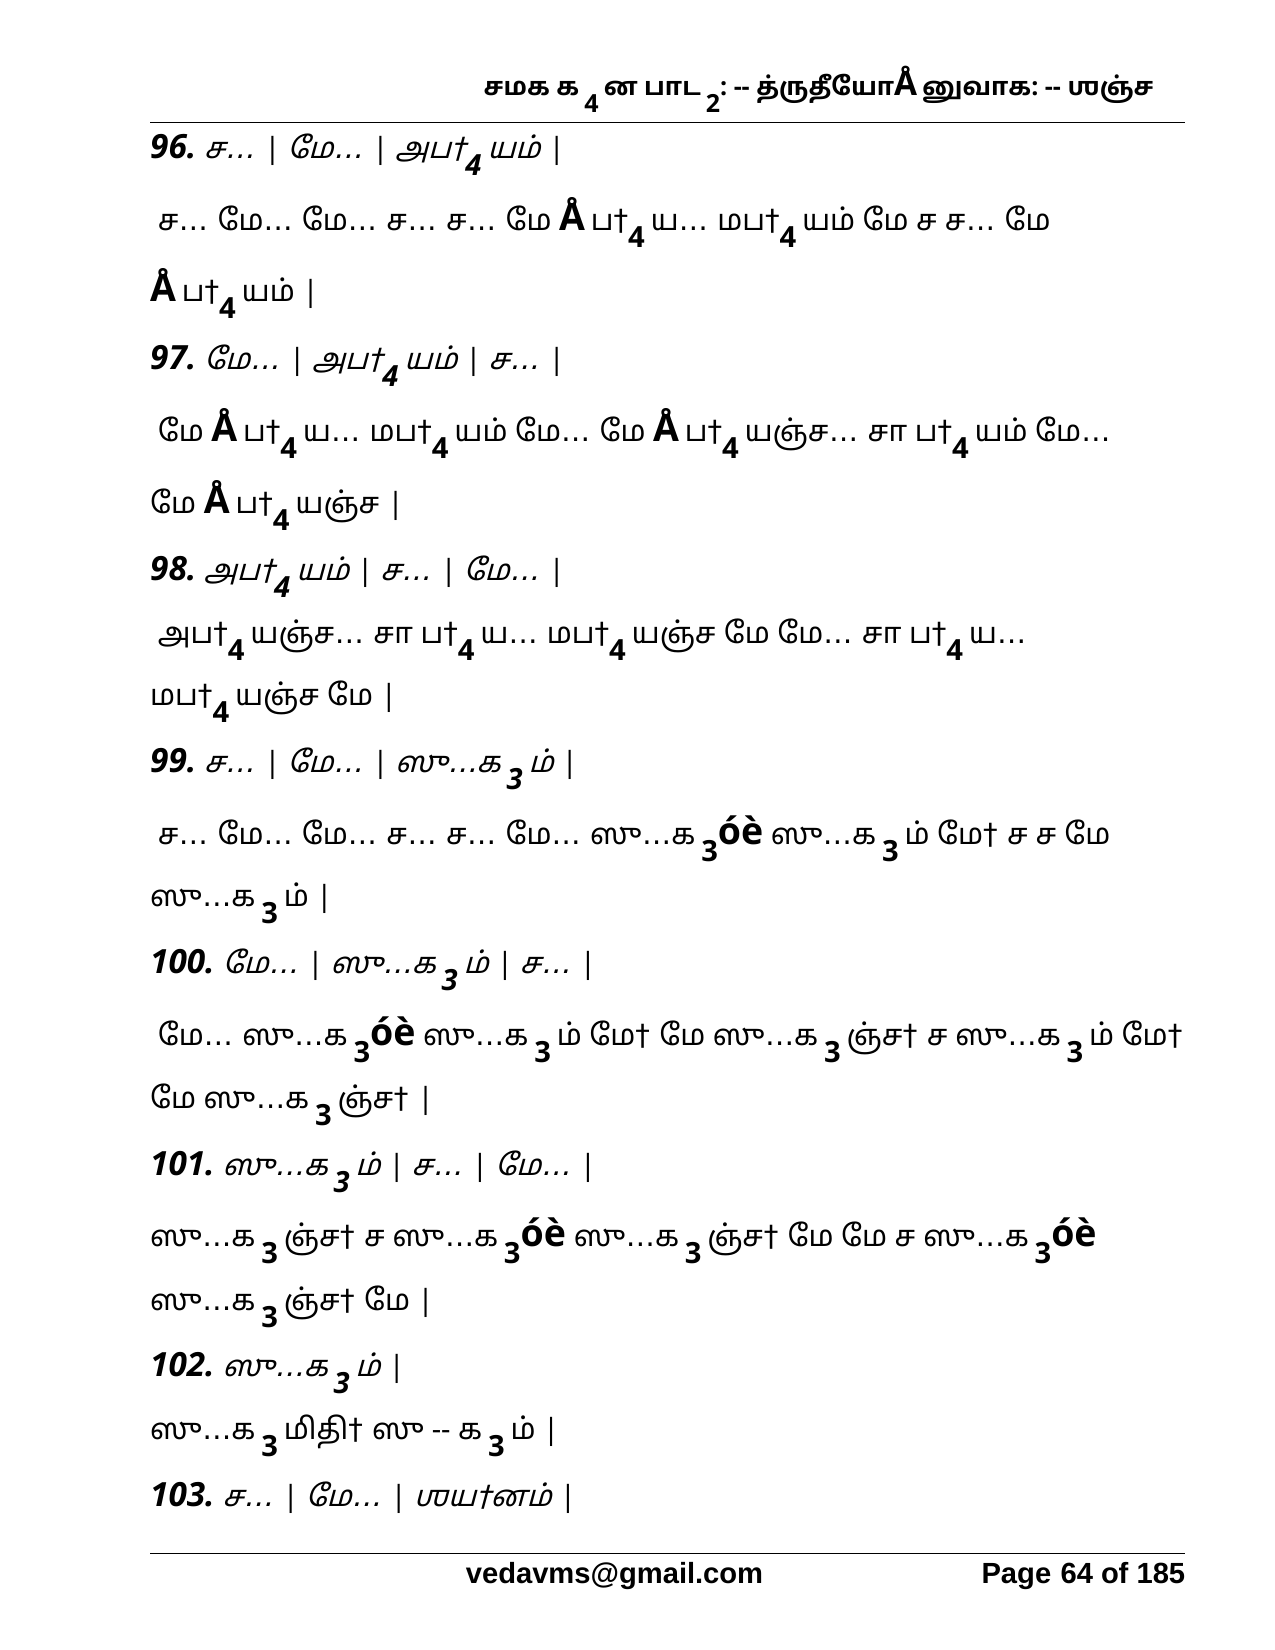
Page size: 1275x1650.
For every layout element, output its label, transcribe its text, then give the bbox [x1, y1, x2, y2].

text மே ஸு…க3ஞ்ச† | [150, 1077, 1185, 1134]
text 101. ஸு…க3ம் | ச… | மே… | [150, 1139, 1185, 1201]
text 99. ச… | மே… | ஸு…க3ம் | [150, 737, 1185, 798]
text மே Åப†4யஞ்ச | [150, 473, 1185, 539]
text மே Åப†4ய… மப†4யம் மே… மே Åப†4யஞ்ச… சா ப†4யம் மே… [150, 401, 1185, 466]
text மே… ஸு…க3óè ஸு…க3ம் மே† மே ஸு…க3ஞ்ச† ச ஸு…க3ம் மே† [150, 1005, 1185, 1071]
text அப†4யஞ்ச… சா ப†4ய… மப†4யஞ்ச மே மே… சா ப†4ய… மப†4யஞ்ச மே | [150, 612, 1185, 731]
text ஸு…க3ஞ்ச† மே | [150, 1279, 1185, 1335]
text ச… மே… மே… ச… ச… மே… ஸு…க3óè ஸு…க3ம் மே† ச ச மே ஸு…க3ம் | [150, 804, 1185, 932]
text 97. மே… | அப†4யம் | ச… | [150, 334, 1185, 395]
text 102. ஸு…க3ம் | [150, 1341, 1185, 1402]
text 98. அப†4யம் | ச… | மே… | [150, 545, 1185, 606]
text ஸு…க3ஞ்ச† ச ஸு…க3óè ஸு…க3ஞ்ச† மே மே ச ஸு…க3óè [150, 1207, 1185, 1272]
text 100. மே… | ஸு…க3ம் | ச… | [150, 938, 1185, 999]
text 96. ச… | மே… | அப†4யம் | [150, 123, 1185, 184]
text ஸு…க3மிதி† ஸு -- க3ம் | [150, 1408, 1185, 1465]
text ச… மே… மே… ச… ச… மே Åப†4ய… மப†4யம் மே ச ச… மே Åப†4யம் | [150, 190, 1185, 327]
text 103. ச… | மே… | ஶய†னம் | [150, 1471, 1185, 1517]
